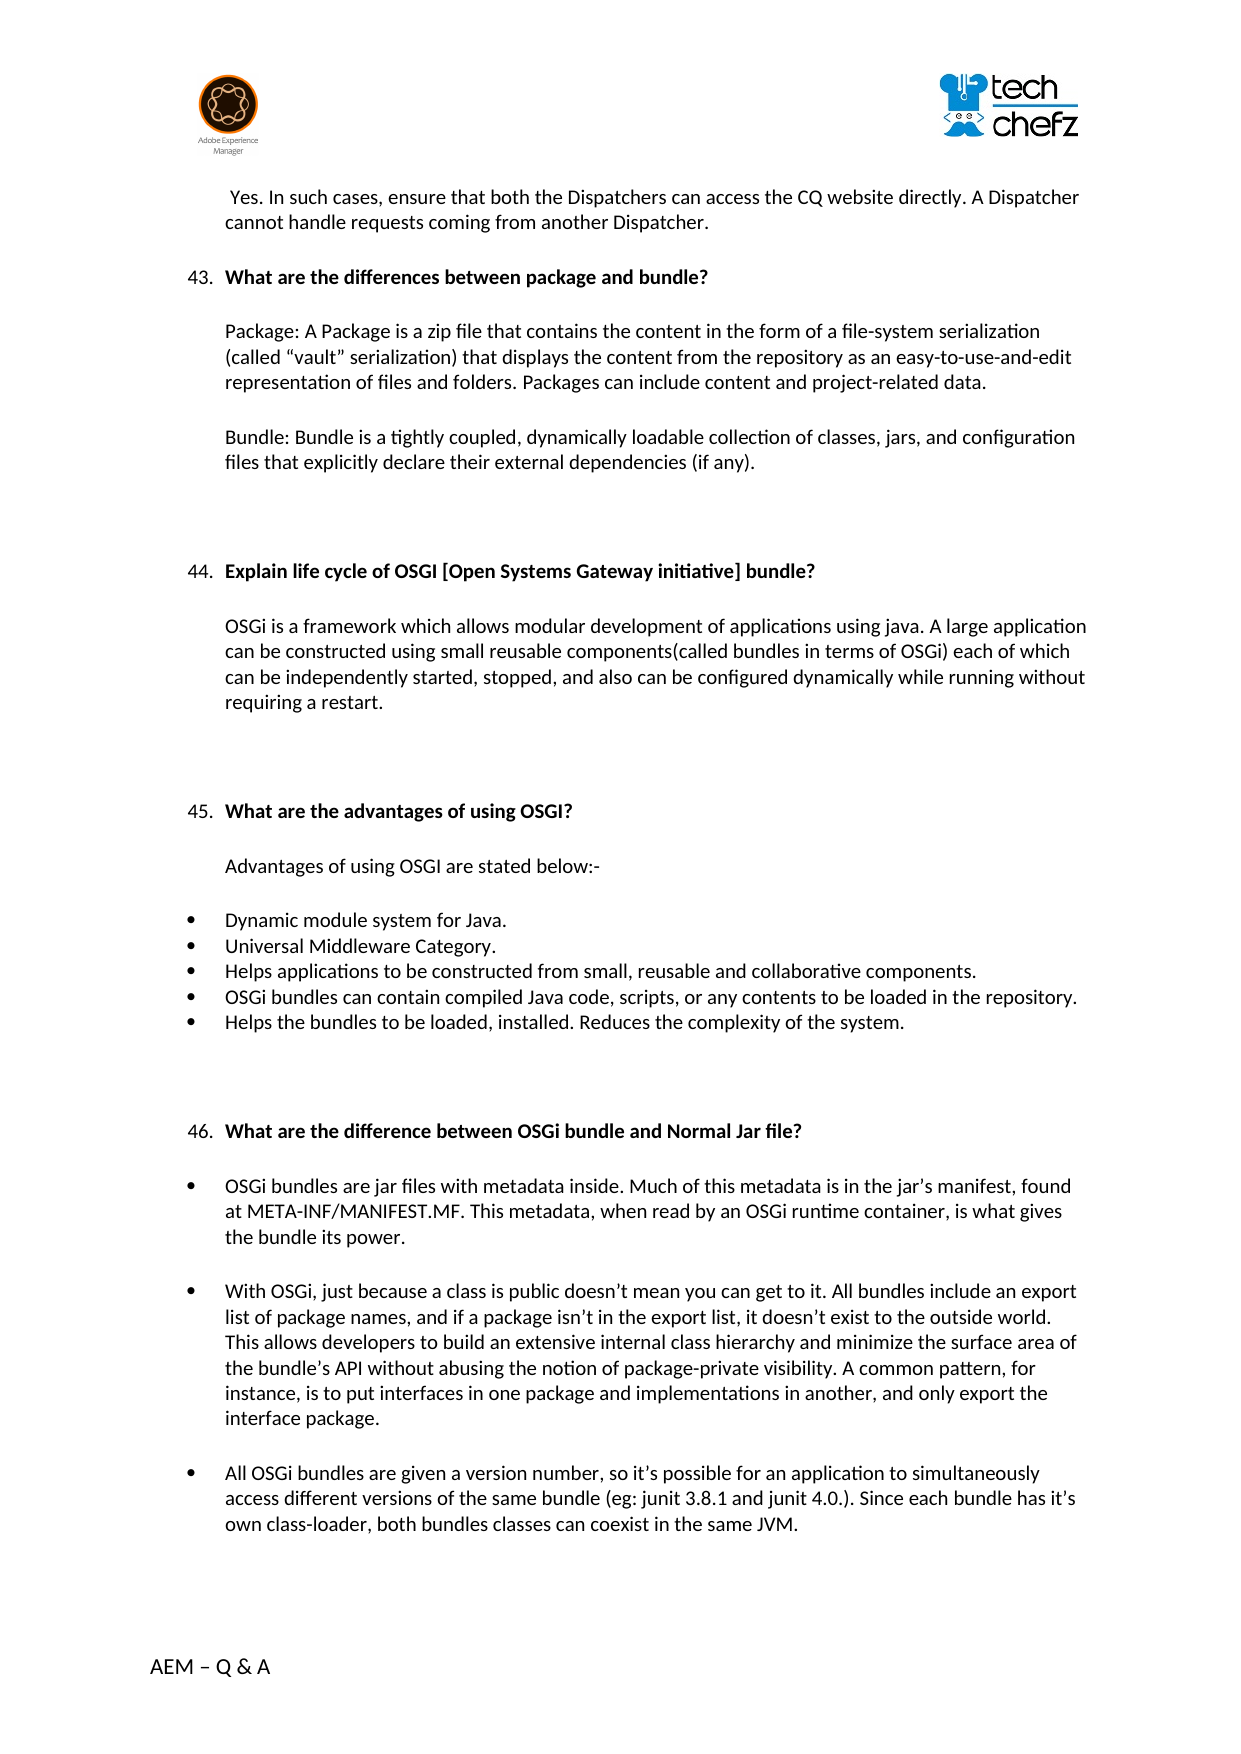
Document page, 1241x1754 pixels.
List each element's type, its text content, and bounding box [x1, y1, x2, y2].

list Helps applications to be constructed from small, reusable and collaborative components. [187, 958, 1090, 984]
text Advantages of using OSGI are stated below:- [150, 853, 1090, 878]
text OSGi is a framework which allows modular development of applications using java. A large application can be constructed using small reusable components(called bundles in terms of OSGi) each of which can be independently started, stopped, and also can be configured dynamically while running without requiring a restart. [150, 613, 1090, 715]
text Yes. In such cases, ensure that both the Dispatchers can access the CQ website directly. A Dispatcher cannot handle requests coming from another Dispatcher. [150, 184, 1090, 235]
text Package: A Package is a zip file that contains the content in the form of a file-system serialization (called “vault” serialization) that displays the content from the repository as an easy-to-use-and-edit representation of files and folders. Packages can include content and project-related data. [150, 318, 1090, 395]
list What are the advantages of using OSGI? [187, 798, 1090, 824]
list With OSGi, just because a class is public doesn’t mean you can get to it. All bundles include an export list of package names, and if a package isn’t in the export list, it doesn’t exist to the outside world. This allows developers to build an extensive internal class hierarchy and minimize the surface area of the bundle’s API without abusing the notion of package-private visibility. A common pattern, for instance, is to put interfaces in one package and implementations in another, and only export the interface package. [187, 1278, 1090, 1431]
list Helps the bundles to be loaded, installed. Reduces the complexity of the system. [187, 1009, 1090, 1035]
list What are the difference between OSGi bundle and Normal Jar file? [187, 1118, 1090, 1144]
text Bundle: Bundle is a tightly coupled, dynamically loadable collection of classes, jars, and configuration files that explicitly declare their external dependencies (if any). [150, 424, 1090, 475]
list OSGi bundles are jar files with metadata inside. Much of this metadata is in the jar’s manifest, found at META-INF/MANIFEST.MF. This metadata, when read by an OSGi runtime container, is what gives the bundle its power. [187, 1173, 1090, 1249]
picture [939, 73, 1078, 137]
list Universal Middleware Category. [187, 933, 1090, 958]
list Dynamic module system for Java. [187, 908, 1090, 933]
list What are the differences between package and bundle? [187, 264, 1090, 289]
list All OSGi bundles are given a version number, so it’s possible for an application to simultaneously access different versions of the same bundle (eg: junit 3.8.1 and junit 4.0.). Since each bundle has it’s own class-loader, both bundles classes can coexist in the same JVM. [187, 1460, 1090, 1536]
picture [197, 73, 259, 156]
list OSGi bundles can contain compiled Java code, scripts, or any contents to be loaded in the repository. [187, 984, 1090, 1009]
list Explain life cycle of OSGI [Open Systems Gateway initiative] bundle? [187, 558, 1090, 584]
